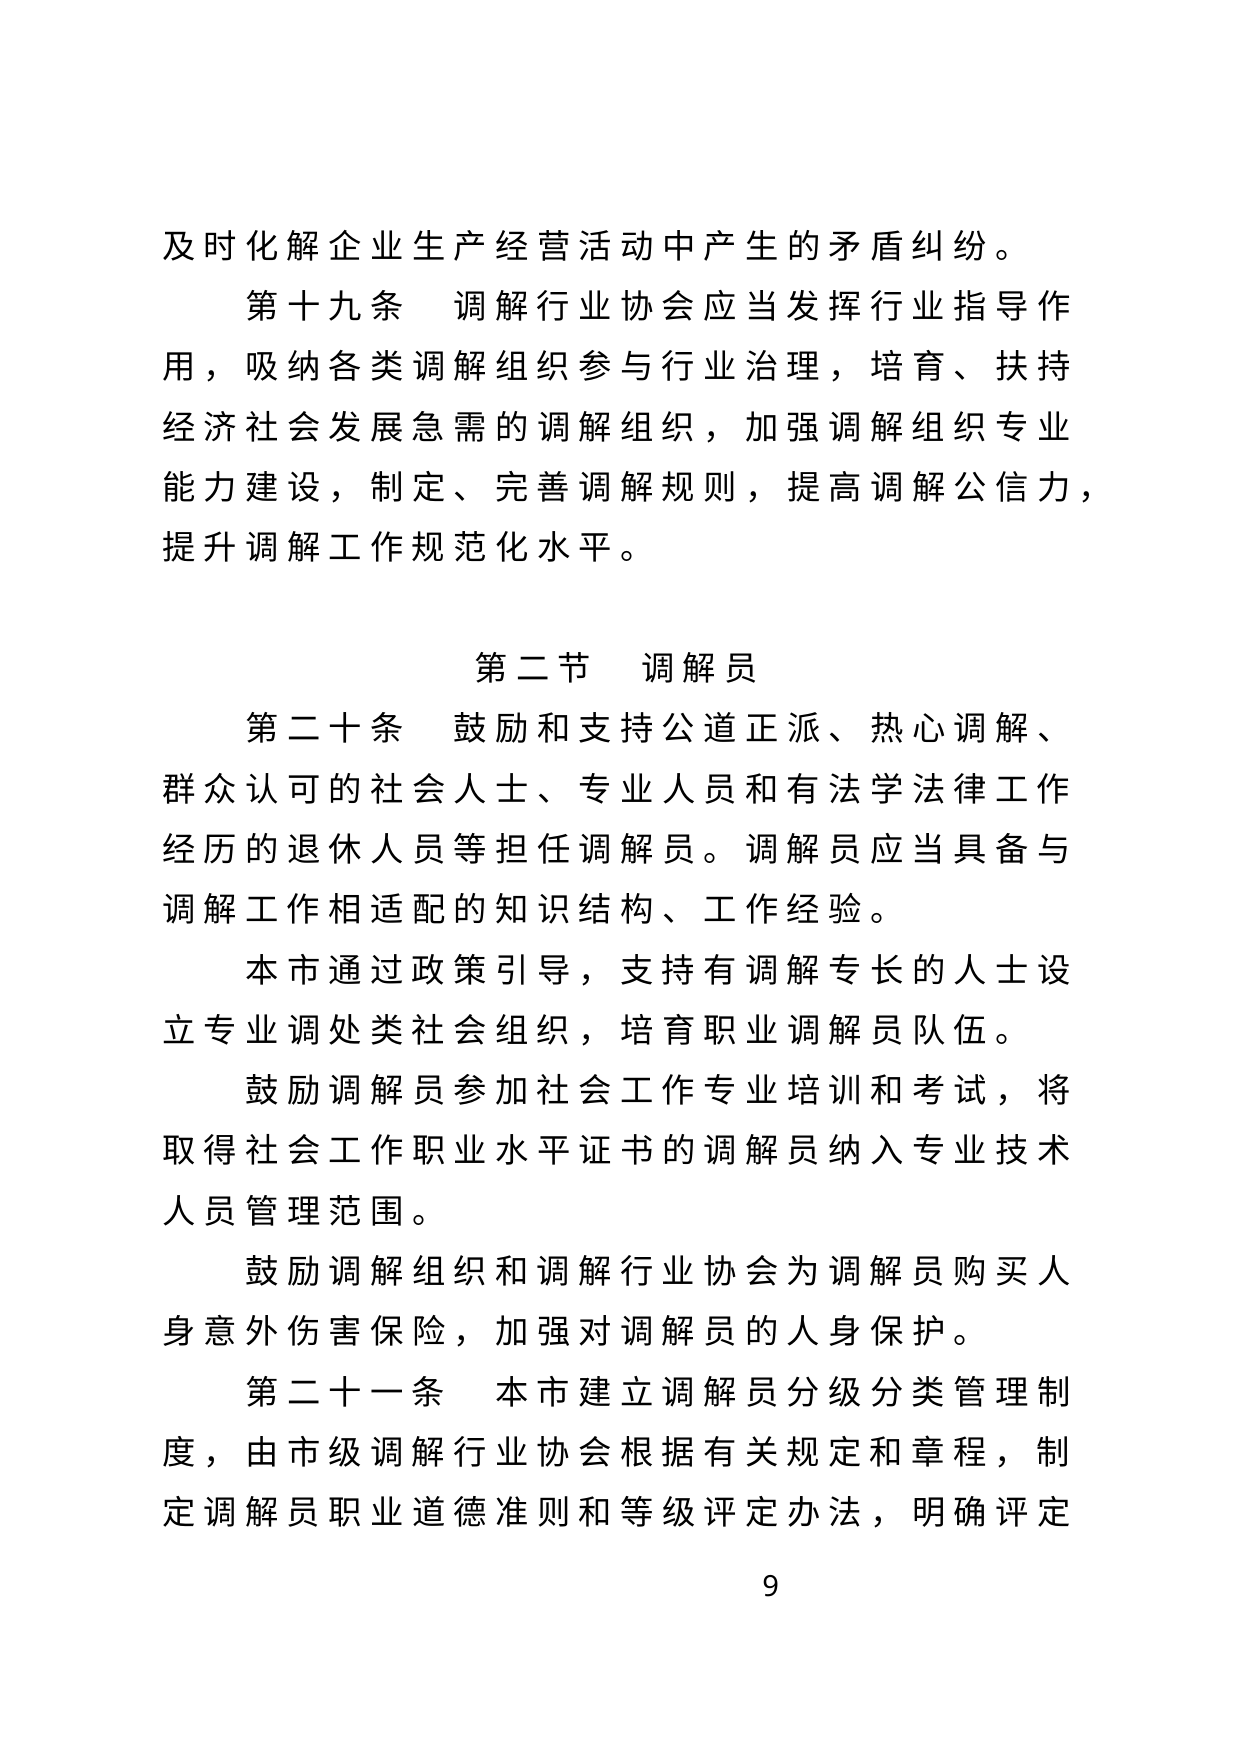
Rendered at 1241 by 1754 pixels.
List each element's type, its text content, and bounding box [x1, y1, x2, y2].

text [162, 1359, 1078, 1540]
text 鼓励调解员参加社会工作专业培训和考试，将取得社会工作职业水平证书的调解员纳入专业技术人员管理范围。 [162, 1058, 1078, 1239]
text 第二节 调解员 [162, 636, 1078, 696]
text 本市通过政策引导，支持有调解专长的人士设立专业调处类社会组织，培育职业调解员队伍。 [162, 937, 1078, 1058]
text 第二十条 鼓励和支持公道正派、热心调解、群众认可的社会人士、专业人员和有法学法律工作经历的退休人员等担任调解员。调解员应当具备与调解工作相适配的知识结构、工作经验。 [162, 696, 1078, 937]
text 第十九条 调解行业协会应当发挥行业指导作用，吸纳各类调解组织参与行业治理，培育、扶持经济社会发展急需的调解组织，加强调解组织专业能力建设，制定、完善调解规则，提高调解公信力，提升调解工作规范化水平。 [162, 274, 1078, 575]
text 鼓励调解组织和调解行业协会为调解员购买人身意外伤害保险，加强对调解员的人身保护。 [162, 1239, 1078, 1359]
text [162, 213, 1078, 274]
